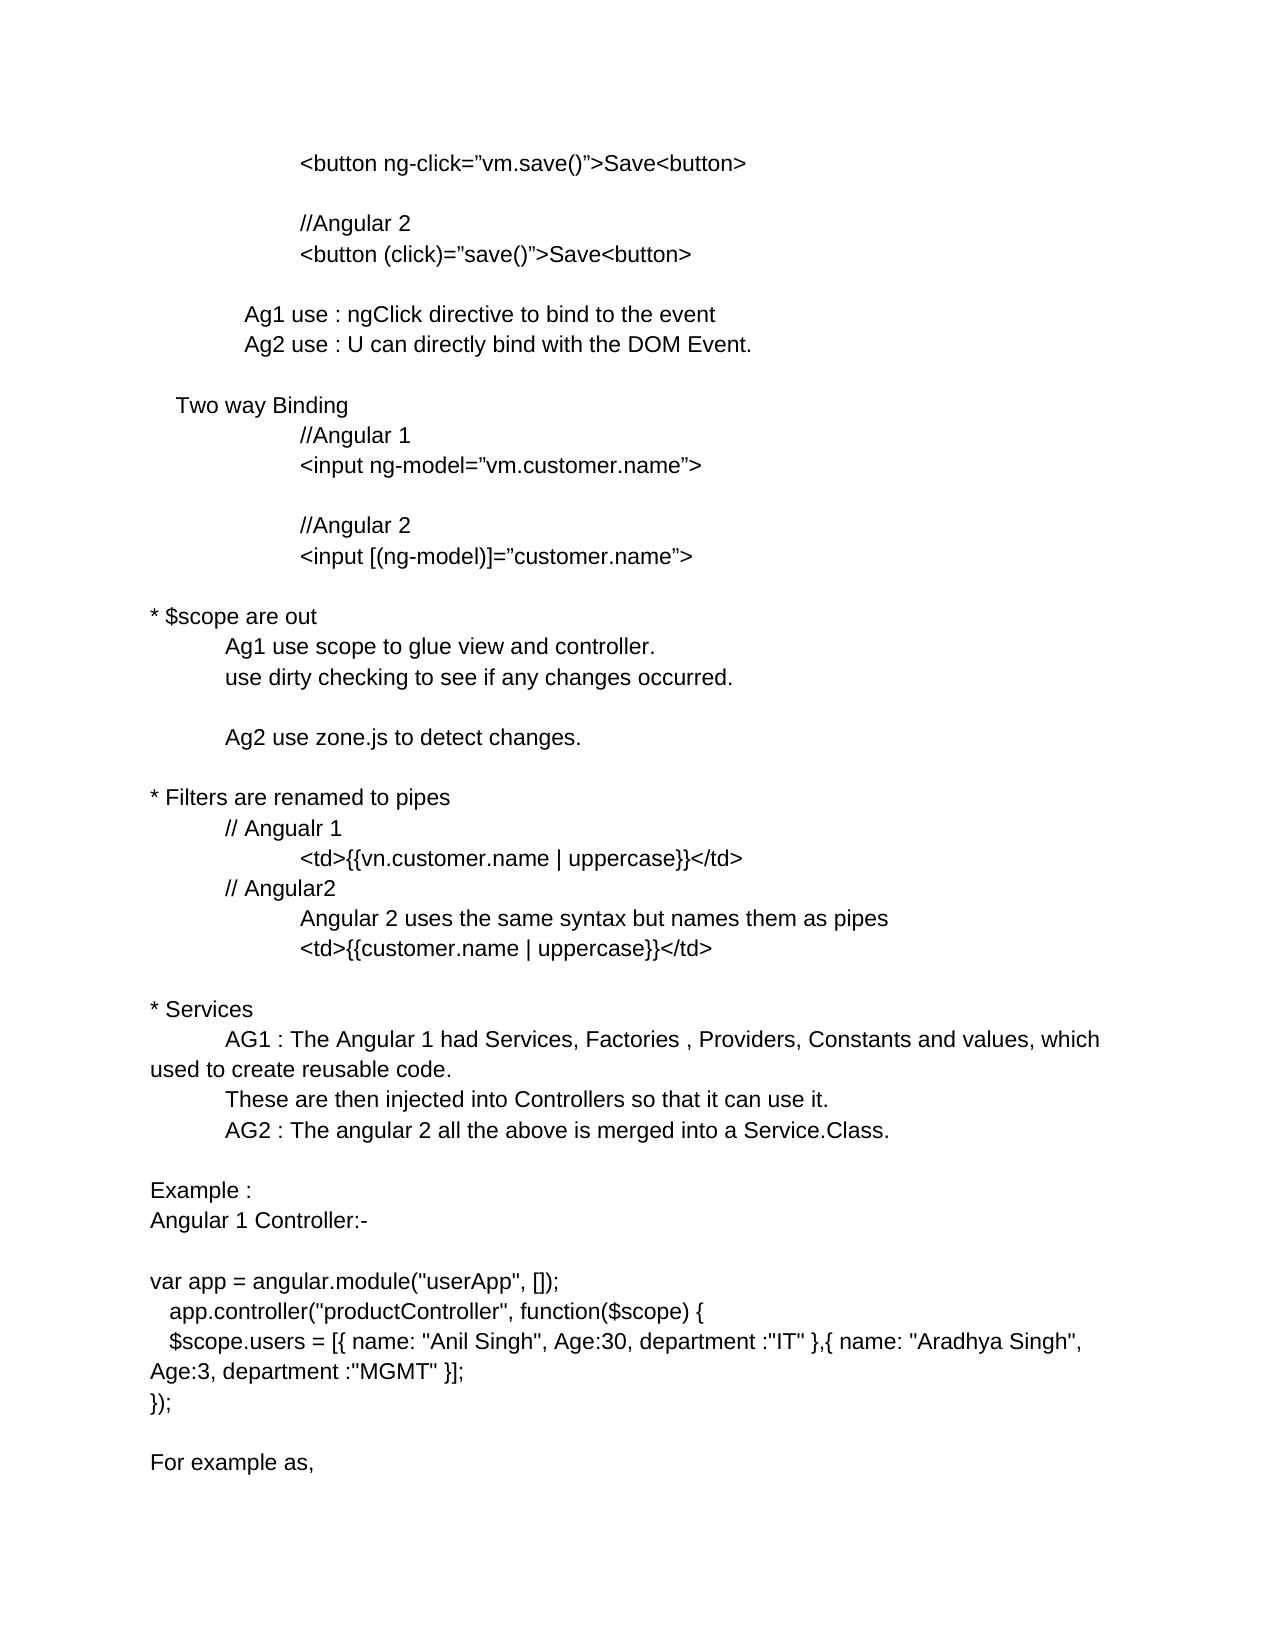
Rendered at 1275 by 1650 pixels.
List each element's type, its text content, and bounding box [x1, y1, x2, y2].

text //Angular 2 [150, 512, 1125, 539]
text <button ng-click=”vm.save()”>Save<button> [150, 150, 1125, 176]
text <button (click)=”save()”>Save<button> [150, 241, 1125, 267]
text <input [(ng-model)]=”customer.name”> [150, 543, 1125, 569]
text use dirty checking to see if any changes occurred. [150, 663, 1125, 690]
text AG1 : The Angular 1 had Services, Factories , Providers, Constants and values, which used to create reusable code. [150, 1026, 1125, 1083]
text //Angular 1 [150, 422, 1125, 448]
text Example : [150, 1177, 1125, 1203]
text AG2 : The angular 2 all the above is merged into a Service.Class. [150, 1117, 1125, 1143]
text Ag1 use : ngClick directive to bind to the event [150, 301, 1125, 327]
text * Filters are renamed to pipes [150, 784, 1125, 811]
text <td>{{customer.name | uppercase}}</td> [150, 935, 1125, 962]
text var app = angular.module("userApp", []); [150, 1268, 1125, 1294]
text $scope.users = [{ name: "Anil Singh", Age:30, department :"IT" },{ name: "Aradhya Singh", Age:3, department :"MGMT" }]; [150, 1328, 1125, 1385]
text For example as, [150, 1449, 1125, 1475]
text // Angular2 [150, 875, 1125, 901]
text app.controller("productController", function($scope) { [150, 1298, 1125, 1324]
text <input ng-model=”vm.customer.name”> [150, 452, 1125, 478]
text These are then injected into Controllers so that it can use it. [150, 1086, 1125, 1113]
text Ag2 use : U can directly bind with the DOM Event. [150, 331, 1125, 358]
text // Angualr 1 [150, 814, 1125, 841]
text * Services [150, 996, 1125, 1022]
text * $scope are out [150, 603, 1125, 629]
text Angular 1 Controller:- [150, 1207, 1125, 1234]
text //Angular 2 [150, 210, 1125, 237]
text Ag1 use scope to glue view and controller. [150, 633, 1125, 660]
text Angular 2 uses the same syntax but names them as pipes [150, 905, 1125, 932]
text <td>{{vn.customer.name | uppercase}}</td> [150, 845, 1125, 871]
text Ag2 use zone.js to detect changes. [150, 724, 1125, 750]
text Two way Binding [150, 392, 1125, 418]
text }); [150, 1388, 1125, 1415]
